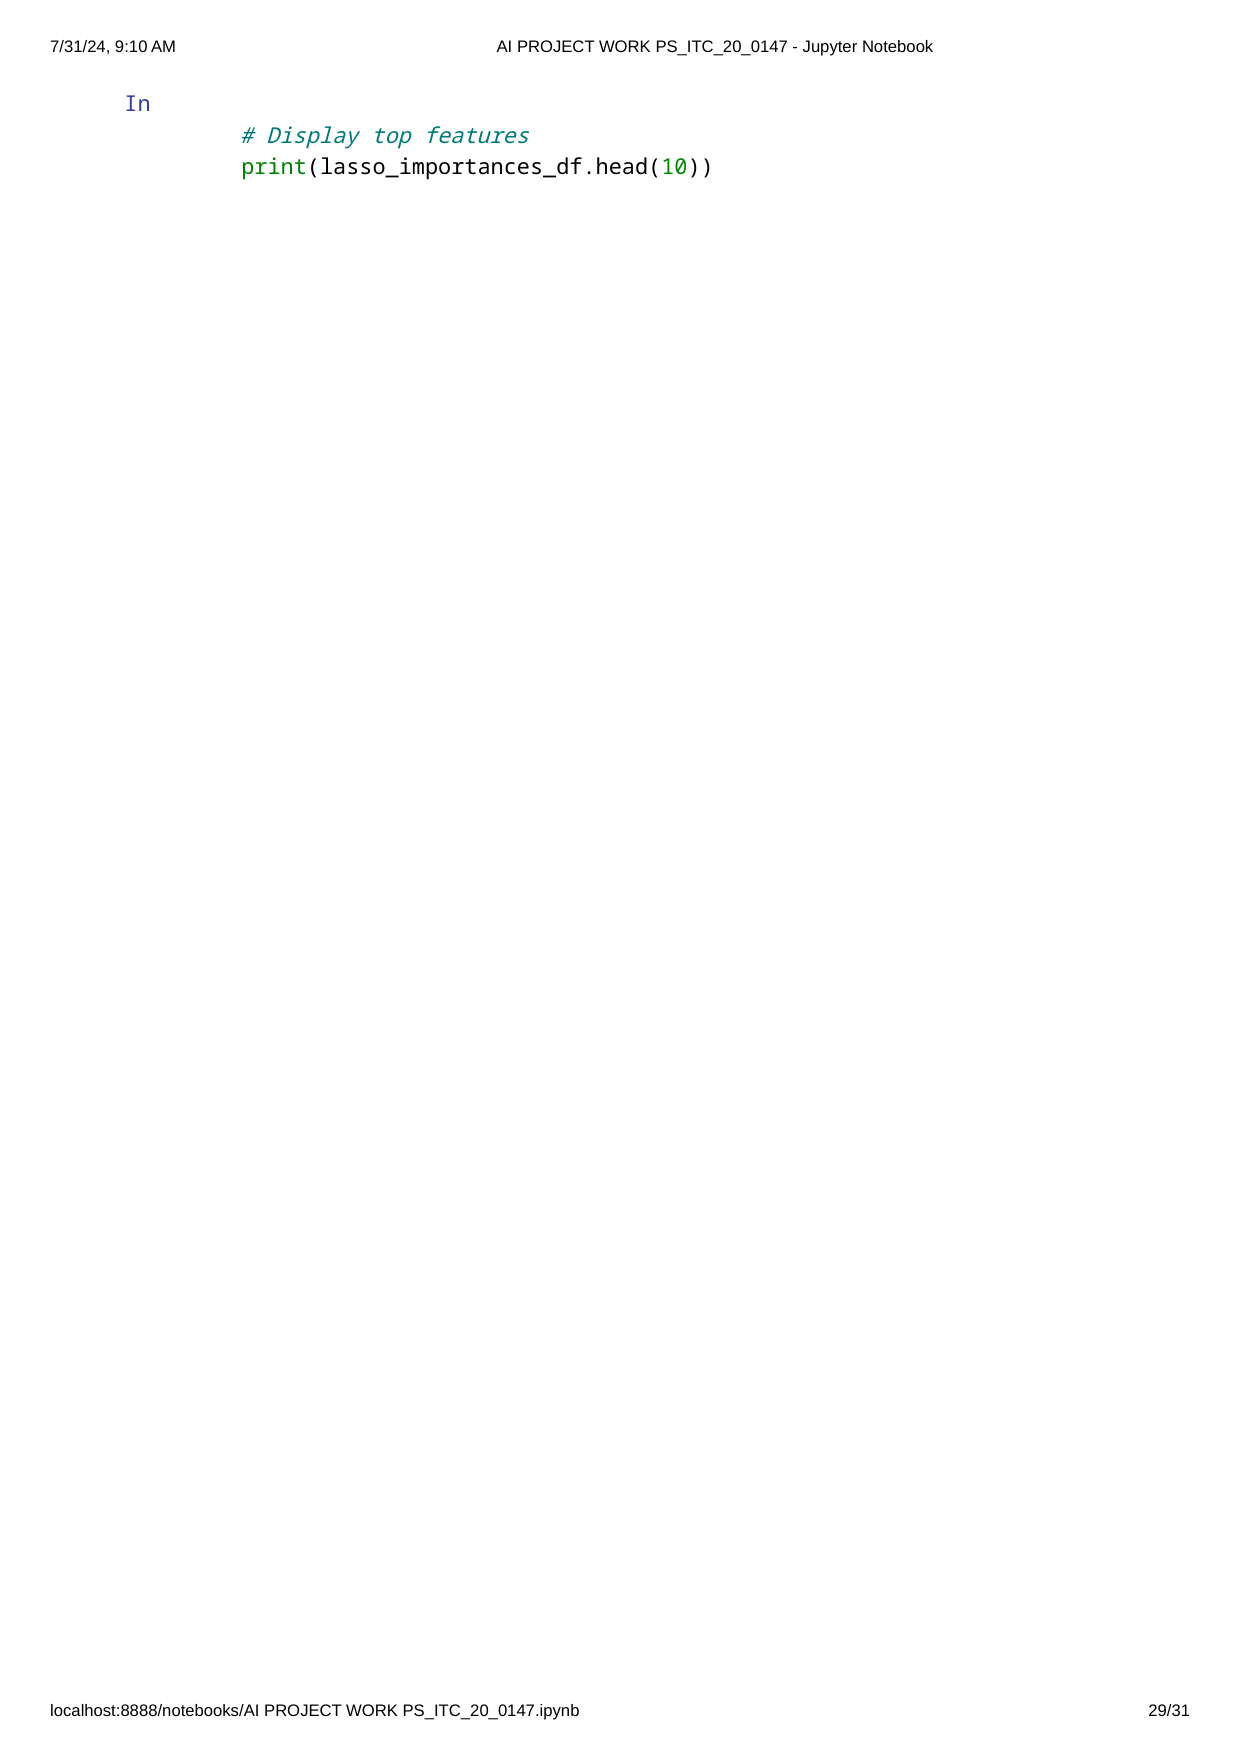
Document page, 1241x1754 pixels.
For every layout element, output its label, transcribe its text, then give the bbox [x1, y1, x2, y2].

text # Display top features print(lasso_importances_df.head(10)) [240, 120, 965, 181]
